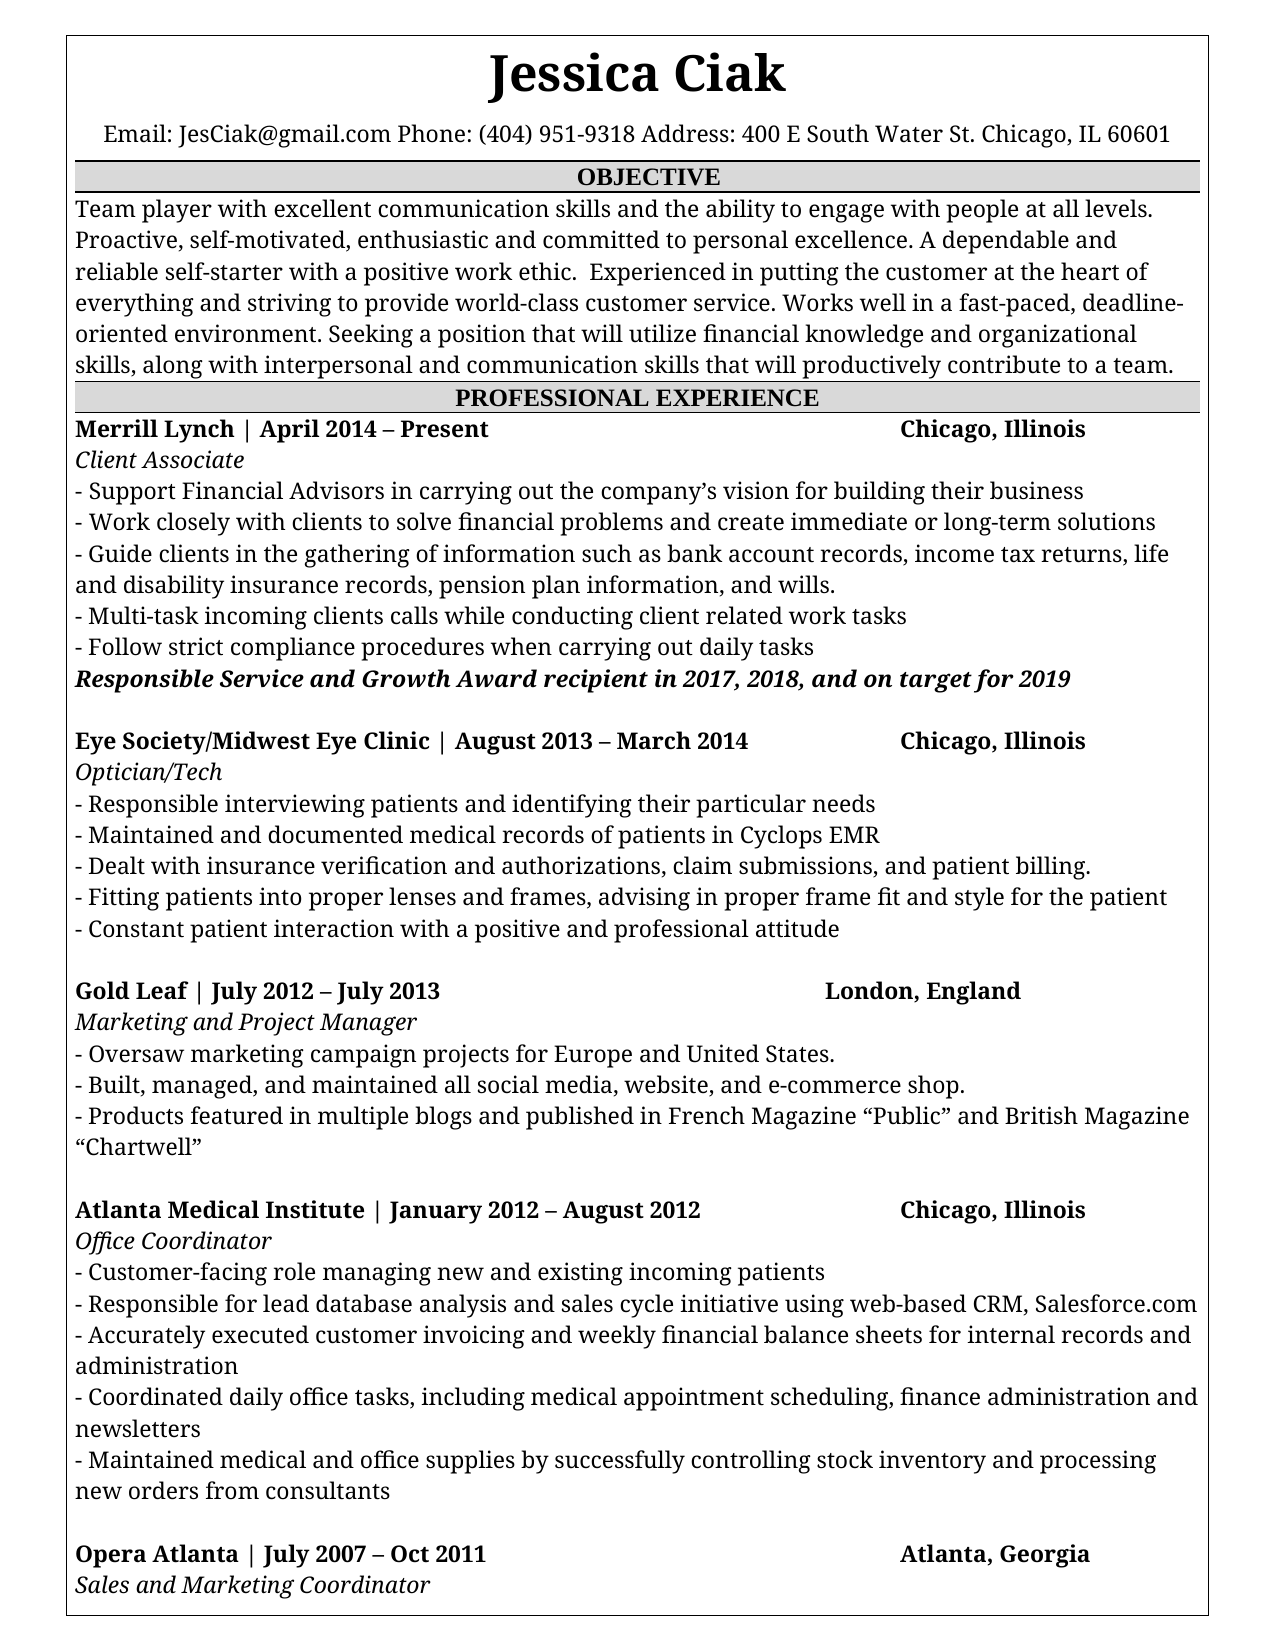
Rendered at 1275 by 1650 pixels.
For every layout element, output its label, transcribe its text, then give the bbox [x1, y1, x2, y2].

text Atlanta Medical Institute | January 2012 – August 2012 Chicago, Illinois [75, 1194, 1200, 1225]
text - Responsible for lead database analysis and sales cycle initiative using web-based CRM, Salesforce.com [75, 1287, 1200, 1319]
text - Responsible interviewing patients and identifying their particular needs [75, 787, 1200, 819]
text Sales and Marketing Coordinator [75, 1569, 1200, 1600]
text - Coordinated daily office tasks, including medical appointment scheduling, finance administration and newsletters [75, 1381, 1200, 1444]
text PROFESSIONAL EXPERIENCE [75, 382, 1200, 412]
text - Guide clients in the gathering of information such as bank account records, income tax returns, life and disability insurance records, pension plan information, and wills. [75, 537, 1200, 600]
text Jessica Ciak [75, 37, 1200, 106]
text Gold Leaf | July 2012 – July 2013 London, England [75, 975, 1200, 1006]
text - Work closely with clients to solve financial problems and create immediate or long-term solutions [75, 506, 1200, 537]
text Merrill Lynch | April 2014 – Present Chicago, Illinois [75, 413, 1200, 444]
text Optician/Tech [75, 756, 1200, 787]
text - Customer-facing role managing new and existing incoming patients [75, 1256, 1200, 1287]
text - Constant patient interaction with a positive and professional attitude [75, 912, 1200, 944]
text Office Coordinator [75, 1225, 1200, 1256]
text - Fitting patients into proper lenses and frames, advising in proper frame fit and style for the patient [75, 881, 1200, 912]
text Client Associate [75, 444, 1200, 475]
text - Products featured in multiple blogs and published in French Magazine “Public” and British Magazine “Chartwell” [75, 1100, 1200, 1162]
text Marketing and Project Manager [75, 1006, 1200, 1037]
text - Dealt with insurance verification and authorizations, claim submissions, and patient billing. [75, 850, 1200, 881]
text Responsible Service and Growth Award recipient in 2017, 2018, and on target for 2019 [75, 662, 1200, 694]
text - Accurately executed customer invoicing and weekly financial balance sheets for internal records and administration [75, 1319, 1200, 1381]
table_header OBJECTIVE [75, 162, 1200, 191]
text Eye Society/Midwest Eye Clinic | August 2013 – March 2014 Chicago, Illinois [75, 725, 1200, 756]
text Email: JesCiak@gmail.com Phone: (404) 951-9318 Address: 400 E South Water St. Chicago, IL 60601 [75, 118, 1200, 149]
text Team player with excellent communication skills and the ability to engage with people at all levels. Proactive, self-motivated, enthusiastic and committed to personal excellence. A dependable and reliable self-starter with a positive work ethic. Experienced in putting the customer at the heart of everything and striving to provide world-class customer service. Works well in a fast-paced, deadline-oriented environment. Seeking a position that will utilize financial knowledge and organizational skills, along with interpersonal and communication skills that will productively contribute to a team. [75, 193, 1200, 381]
text - Oversaw marketing campaign projects for Europe and United States. [75, 1037, 1200, 1069]
text Opera Atlanta | July 2007 – Oct 2011 Atlanta, Georgia [75, 1537, 1200, 1569]
text - Multi-task incoming clients calls while conducting client related work tasks [75, 600, 1200, 631]
text - Maintained medical and office supplies by successfully controlling stock inventory and processing new orders from consultants [75, 1444, 1200, 1506]
text - Maintained and documented medical records of patients in Cyclops EMR [75, 819, 1200, 850]
text - Built, managed, and maintained all social media, website, and e-commerce shop. [75, 1069, 1200, 1100]
text - Support Financial Advisors in carrying out the company’s vision for building their business [75, 475, 1200, 506]
text - Follow strict compliance procedures when carrying out daily tasks [75, 631, 1200, 662]
